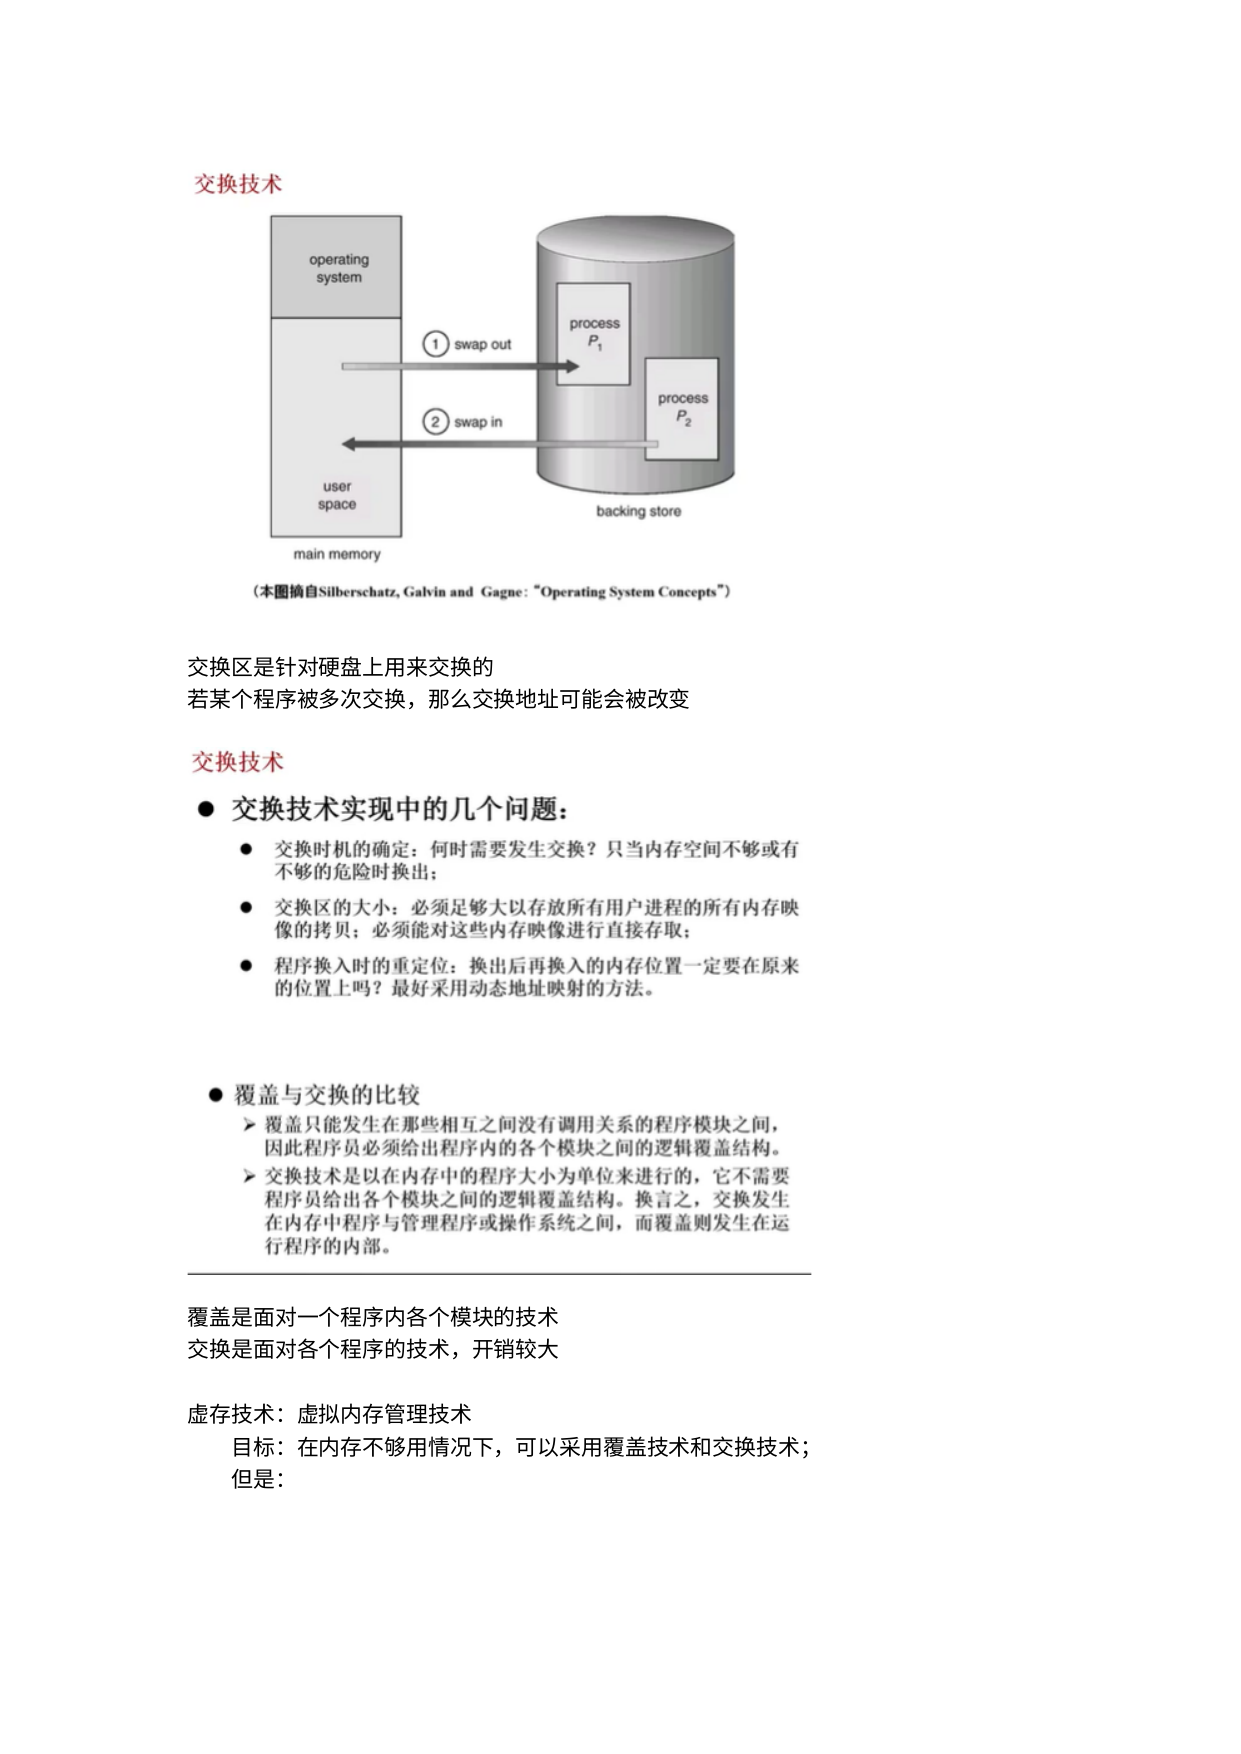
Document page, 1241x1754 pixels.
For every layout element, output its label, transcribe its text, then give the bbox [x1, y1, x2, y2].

text 交换区是针对硬盘上用来交换的 [187, 649, 1053, 682]
text 目标：在内存不够用情况下，可以采用覆盖技术和交换技术； [187, 1429, 1053, 1462]
picture [187, 747, 819, 1015]
picture [187, 162, 765, 614]
text 交换是面对各个程序的技术，开销较大 [187, 1332, 1053, 1364]
text 若某个程序被多次交换，那么交换地址可能会被改变 [187, 682, 1053, 714]
text 虚存技术：虚拟内存管理技术 [187, 1397, 1053, 1429]
text 覆盖是面对一个程序内各个模块的技术 [187, 1299, 1053, 1332]
picture [187, 1072, 812, 1275]
text 但是： [187, 1462, 1053, 1494]
